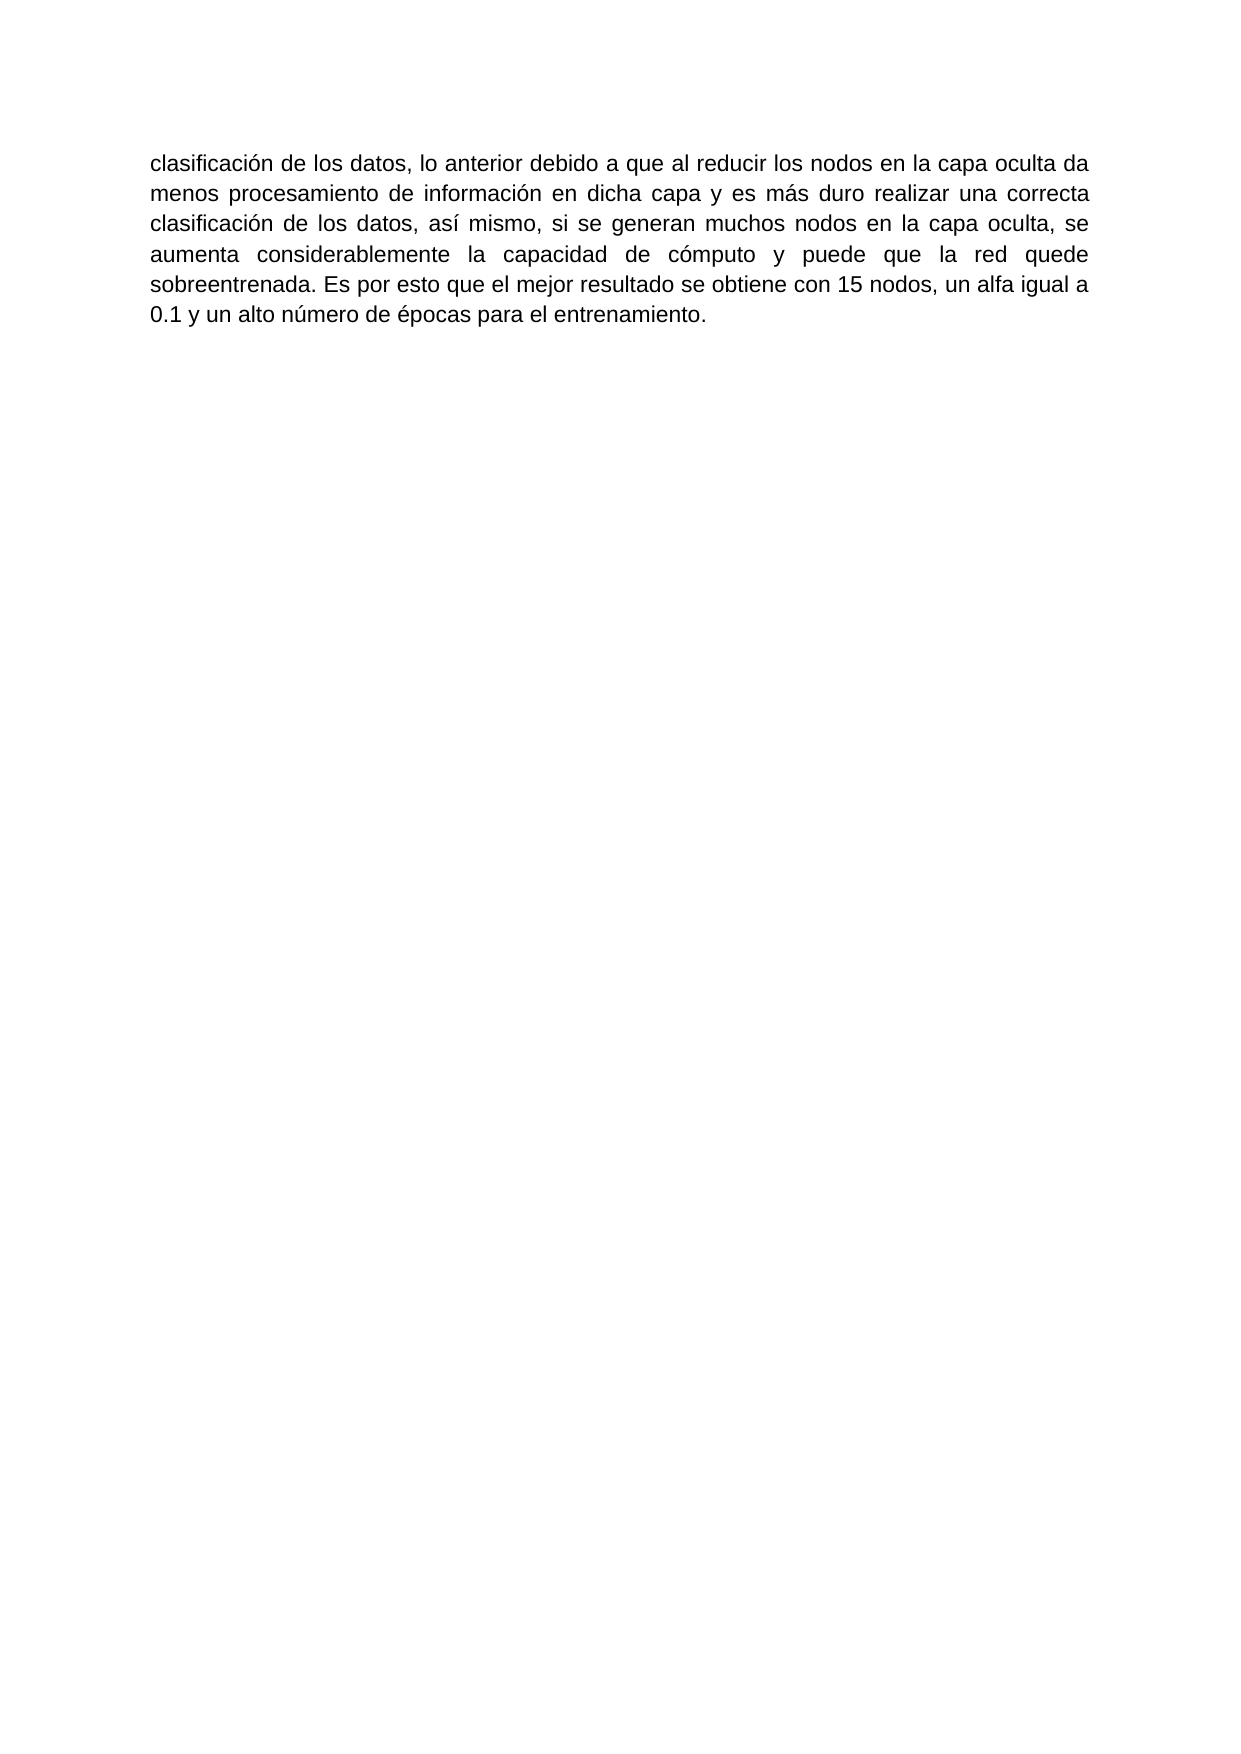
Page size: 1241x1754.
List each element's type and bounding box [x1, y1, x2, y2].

text [150, 150, 1090, 327]
